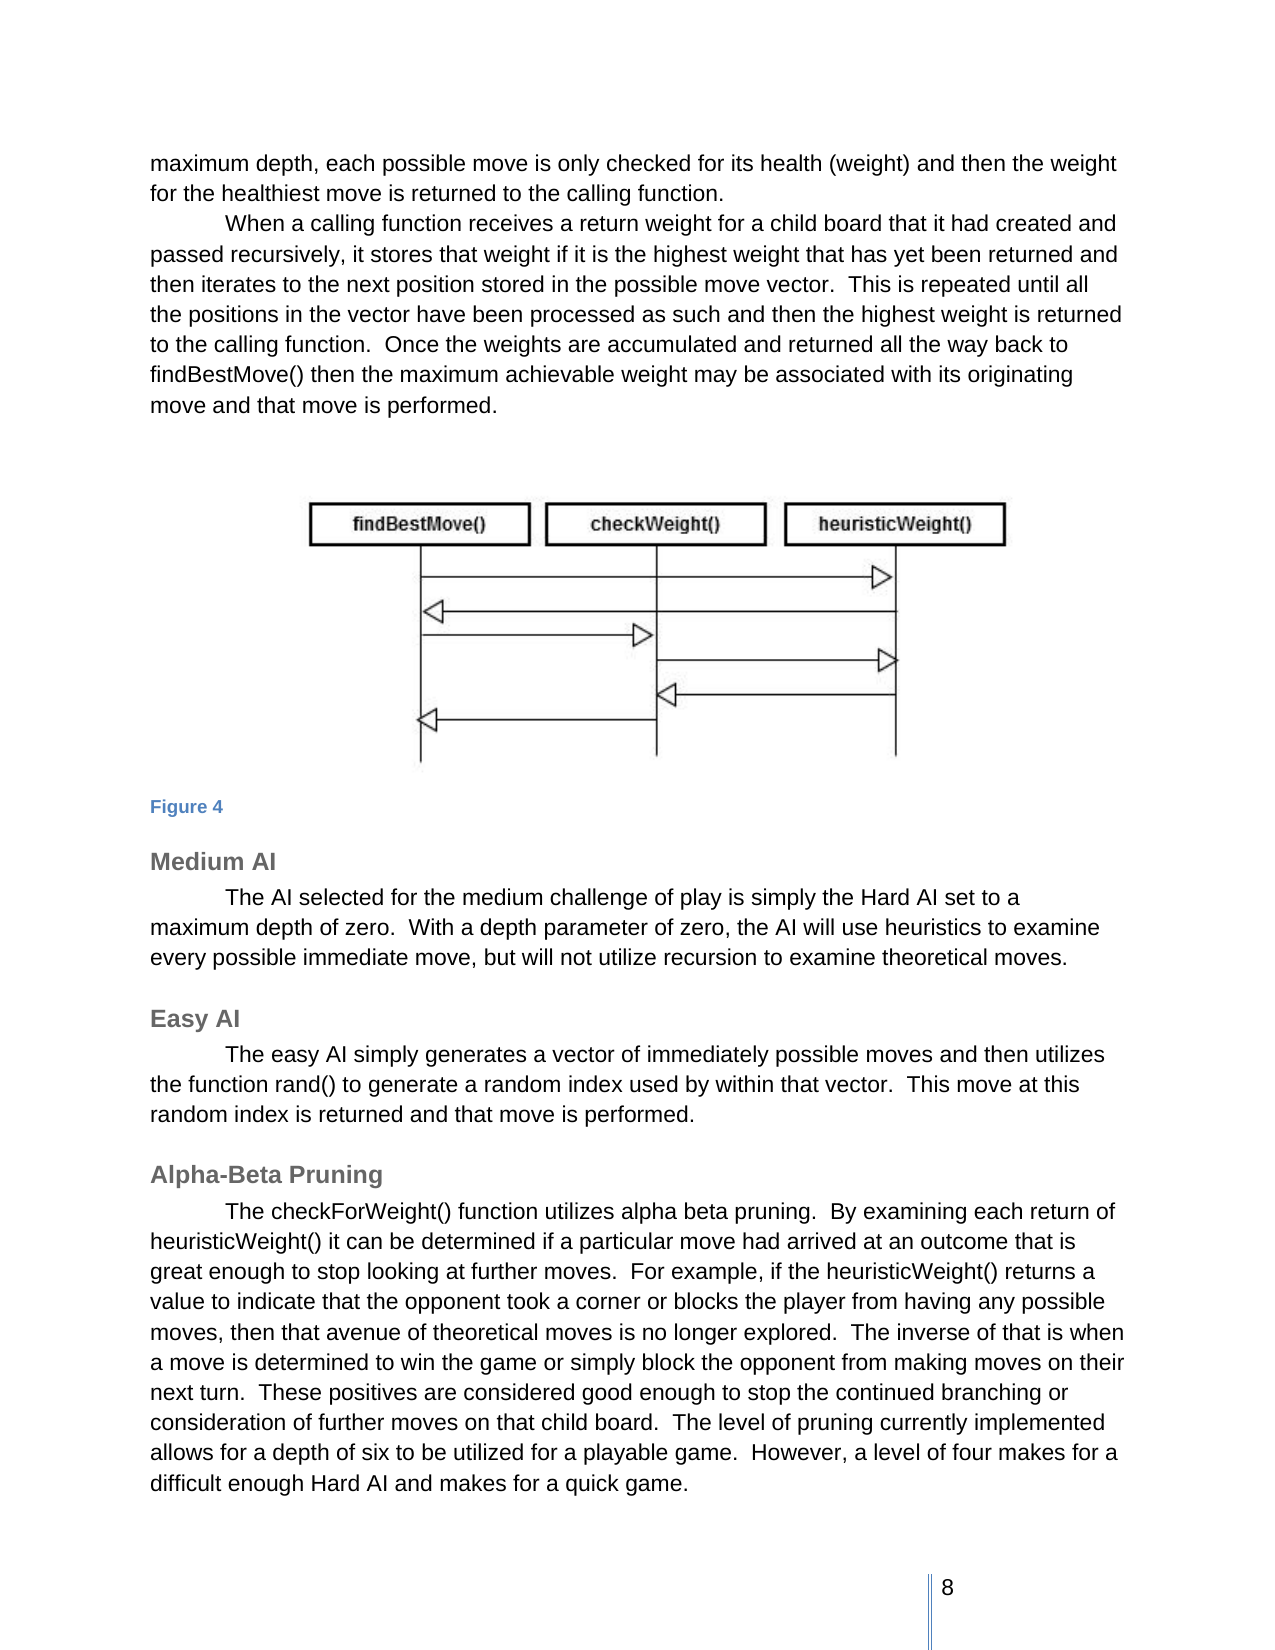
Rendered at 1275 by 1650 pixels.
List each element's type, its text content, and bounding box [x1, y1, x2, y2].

text When a calling function receives a return weight for a child board that it had created and passed recursively, it stores that weight if it is the highest weight that has yet been returned and then iterates to the next position stored in the possible move vector. This is repeated until all the positions in the vector have been processed as such and then the highest weight is returned to the calling function. Once the weights are accumulated and returned all the way back to findBestMove() then the maximum achievable weight may be associated with its originating move and that move is performed. [150, 210, 1125, 418]
text The AI selected for the medium challenge of play is simply the Hard AI set to a maximum depth of zero. With a depth parameter of zero, the AI will use heuristics to examine every possible immediate move, but will not utilize recursion to examine theoretical moves. [150, 884, 1125, 971]
text The checkForWeight() function utilizes alpha beta pruning. By examining each return of heuristicWeight() it can be determined if a particular move had arrived at an outcome that is great enough to stop looking at further moves. For example, if the heuristicWeight() returns a value to indicate that the opponent took a corner or blocks the player from having any possible moves, then that avenue of theoretical moves is no longer explored. The inverse of that is when a move is determined to win the game or simply block the opponent from making moves on their next turn. These positives are considered good enough to stop the continued branching or consideration of further moves on that child board. The level of pruning currently implemented allows for a depth of six to be utilized for a playable game. However, a level of four makes for a difficult enough Hard AI and makes for a quick game. [150, 1198, 1125, 1496]
subtitle Easy AI [150, 1004, 1125, 1032]
subtitle Medium AI [150, 847, 1125, 876]
text The easy AI simply generates a vector of immediately possible moves and then utilizes the function rand() to generate a random index used by within that vector. This move at this random index is returned and that move is performed. [150, 1041, 1125, 1127]
subtitle Alpha-Beta Pruning [150, 1161, 1125, 1189]
picture [225, 421, 1036, 793]
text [150, 150, 1125, 207]
